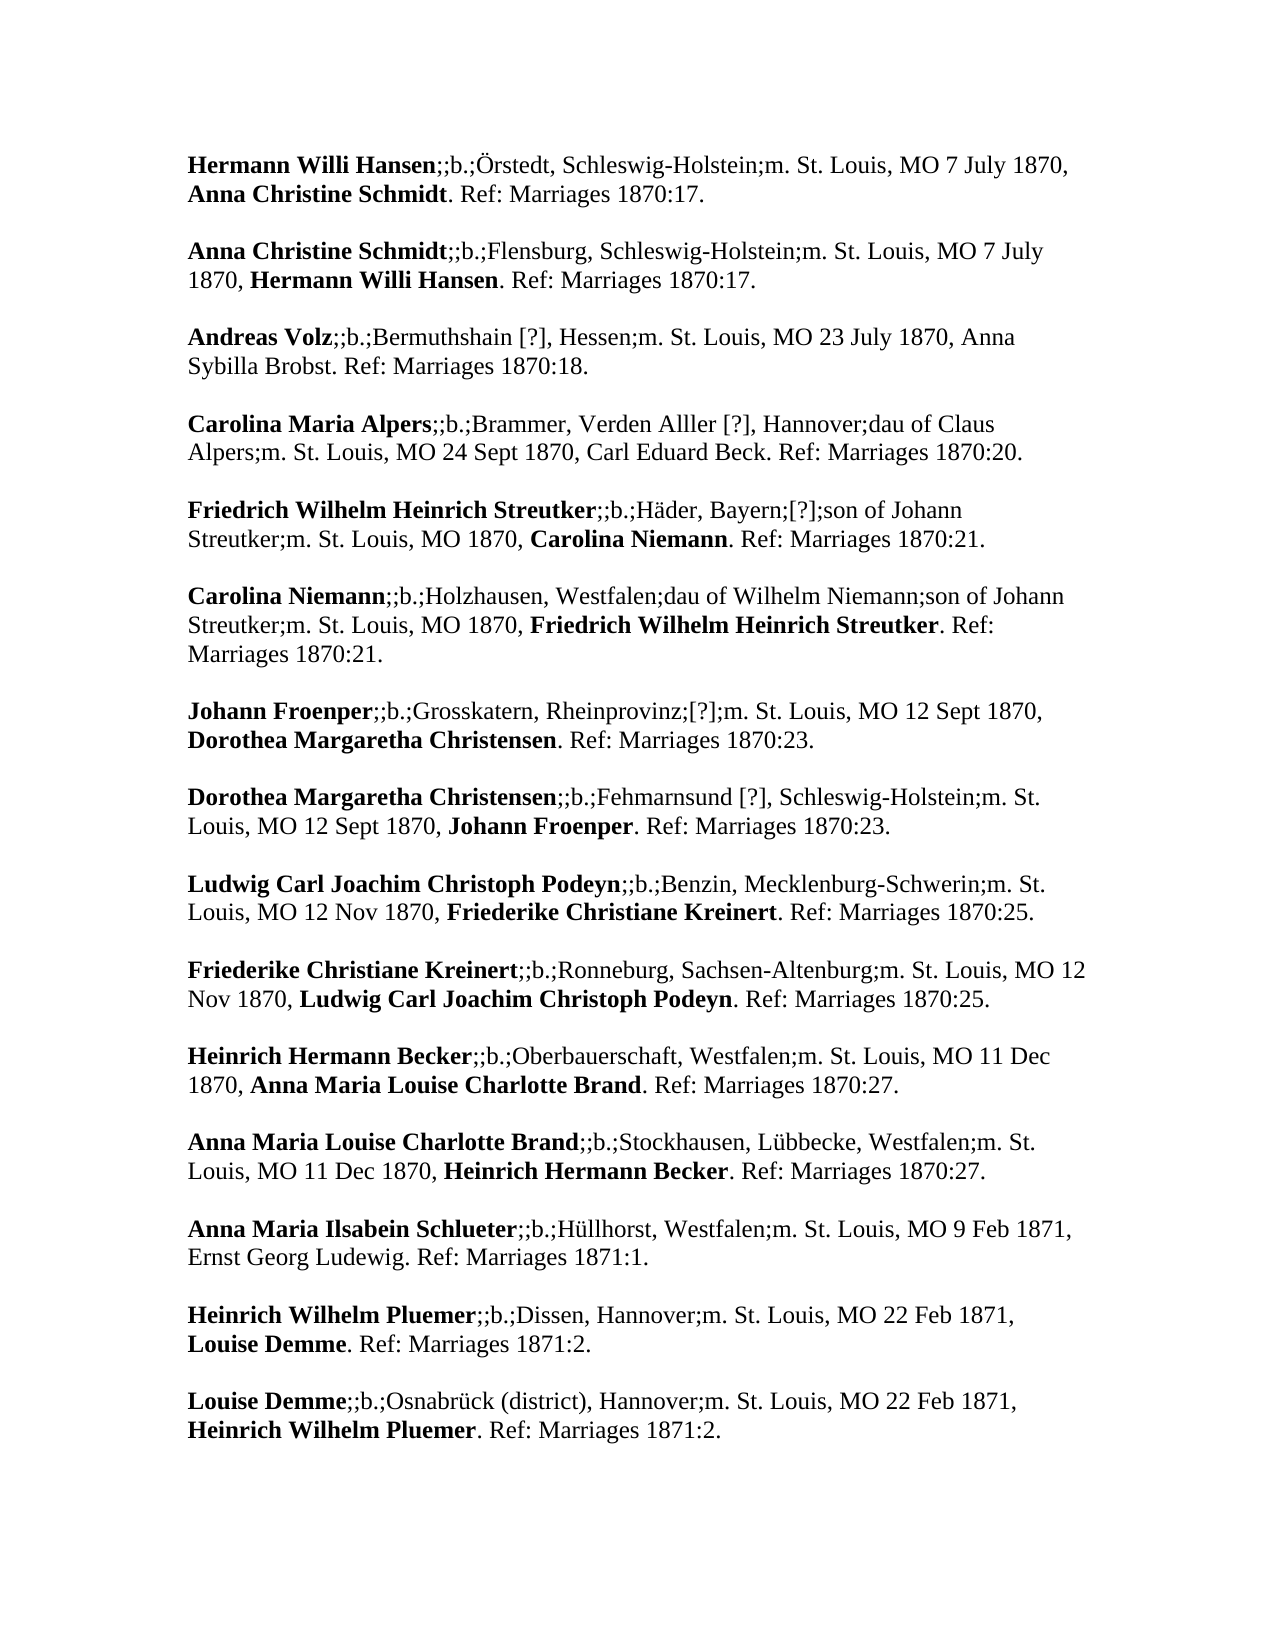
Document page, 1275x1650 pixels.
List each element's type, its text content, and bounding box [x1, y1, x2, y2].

text Anna Maria Ilsabein Schlueter;;b.;Hüllhorst, Westfalen;m. St. Louis, MO 9 Feb 1871, Ernst Georg Ludewig. Ref: Marriages 1871:1. [187, 1214, 1087, 1271]
text Heinrich Wilhelm Pluemer;;b.;Dissen, Hannover;m. St. Louis, MO 22 Feb 1871, Louise Demme. Ref: Marriages 1871:2. [187, 1300, 1087, 1357]
text Heinrich Hermann Becker;;b.;Oberbauerschaft, Westfalen;m. St. Louis, MO 11 Dec 1870, Anna Maria Louise Charlotte Brand. Ref: Marriages 1870:27. [187, 1041, 1087, 1099]
text Anna Christine Schmidt;;b.;Flensburg, Schleswig-Holstein;m. St. Louis, MO 7 July 1870, Hermann Willi Hansen. Ref: Marriages 1870:17. [187, 236, 1087, 294]
text Ludwig Carl Joachim Christoph Podeyn;;b.;Benzin, Mecklenburg-Schwerin;m. St. Louis, MO 12 Nov 1870, Friederike Christiane Kreinert. Ref: Marriages 1870:25. [187, 869, 1087, 926]
text Friederike Christiane Kreinert;;b.;Ronneburg, Sachsen-Altenburg;m. St. Louis, MO 12 Nov 1870, Ludwig Carl Joachim Christoph Podeyn. Ref: Marriages 1870:25. [187, 955, 1087, 1012]
text Dorothea Margaretha Christensen;;b.;Fehmarnsund [?], Schleswig-Holstein;m. St. Louis, MO 12 Sept 1870, Johann Froenper. Ref: Marriages 1870:23. [187, 782, 1087, 840]
text Hermann Willi Hansen;;b.;Örstedt, Schleswig-Holstein;m. St. Louis, MO 7 July 1870, Anna Christine Schmidt. Ref: Marriages 1870:17. [187, 150, 1087, 207]
text Louise Demme;;b.;Osnabrück (district), Hannover;m. St. Louis, MO 22 Feb 1871, Heinrich Wilhelm Pluemer. Ref: Marriages 1871:2. [187, 1386, 1087, 1444]
text Andreas Volz;;b.;Bermuthshain [?], Hessen;m. St. Louis, MO 23 July 1870, Anna Sybilla Brobst. Ref: Marriages 1870:18. [187, 322, 1087, 380]
text Carolina Maria Alpers;;b.;Brammer, Verden Alller [?], Hannover;dau of Claus Alpers;m. St. Louis, MO 24 Sept 1870, Carl Eduard Beck. Ref: Marriages 1870:20. [187, 409, 1087, 466]
text Carolina Niemann;;b.;Holzhausen, Westfalen;dau of Wilhelm Niemann;son of Johann Streutker;m. St. Louis, MO 1870, Friedrich Wilhelm Heinrich Streutker. Ref: Marriages 1870:21. [187, 581, 1087, 667]
text Anna Maria Louise Charlotte Brand;;b.;Stockhausen, Lübbecke, Westfalen;m. St. Louis, MO 11 Dec 1870, Heinrich Hermann Becker. Ref: Marriages 1870:27. [187, 1127, 1087, 1185]
text Friedrich Wilhelm Heinrich Streutker;;b.;Häder, Bayern;[?];son of Johann Streutker;m. St. Louis, MO 1870, Carolina Niemann. Ref: Marriages 1870:21. [187, 495, 1087, 552]
text Johann Froenper;;b.;Grosskatern, Rheinprovinz;[?];m. St. Louis, MO 12 Sept 1870, Dorothea Margaretha Christensen. Ref: Marriages 1870:23. [187, 696, 1087, 754]
